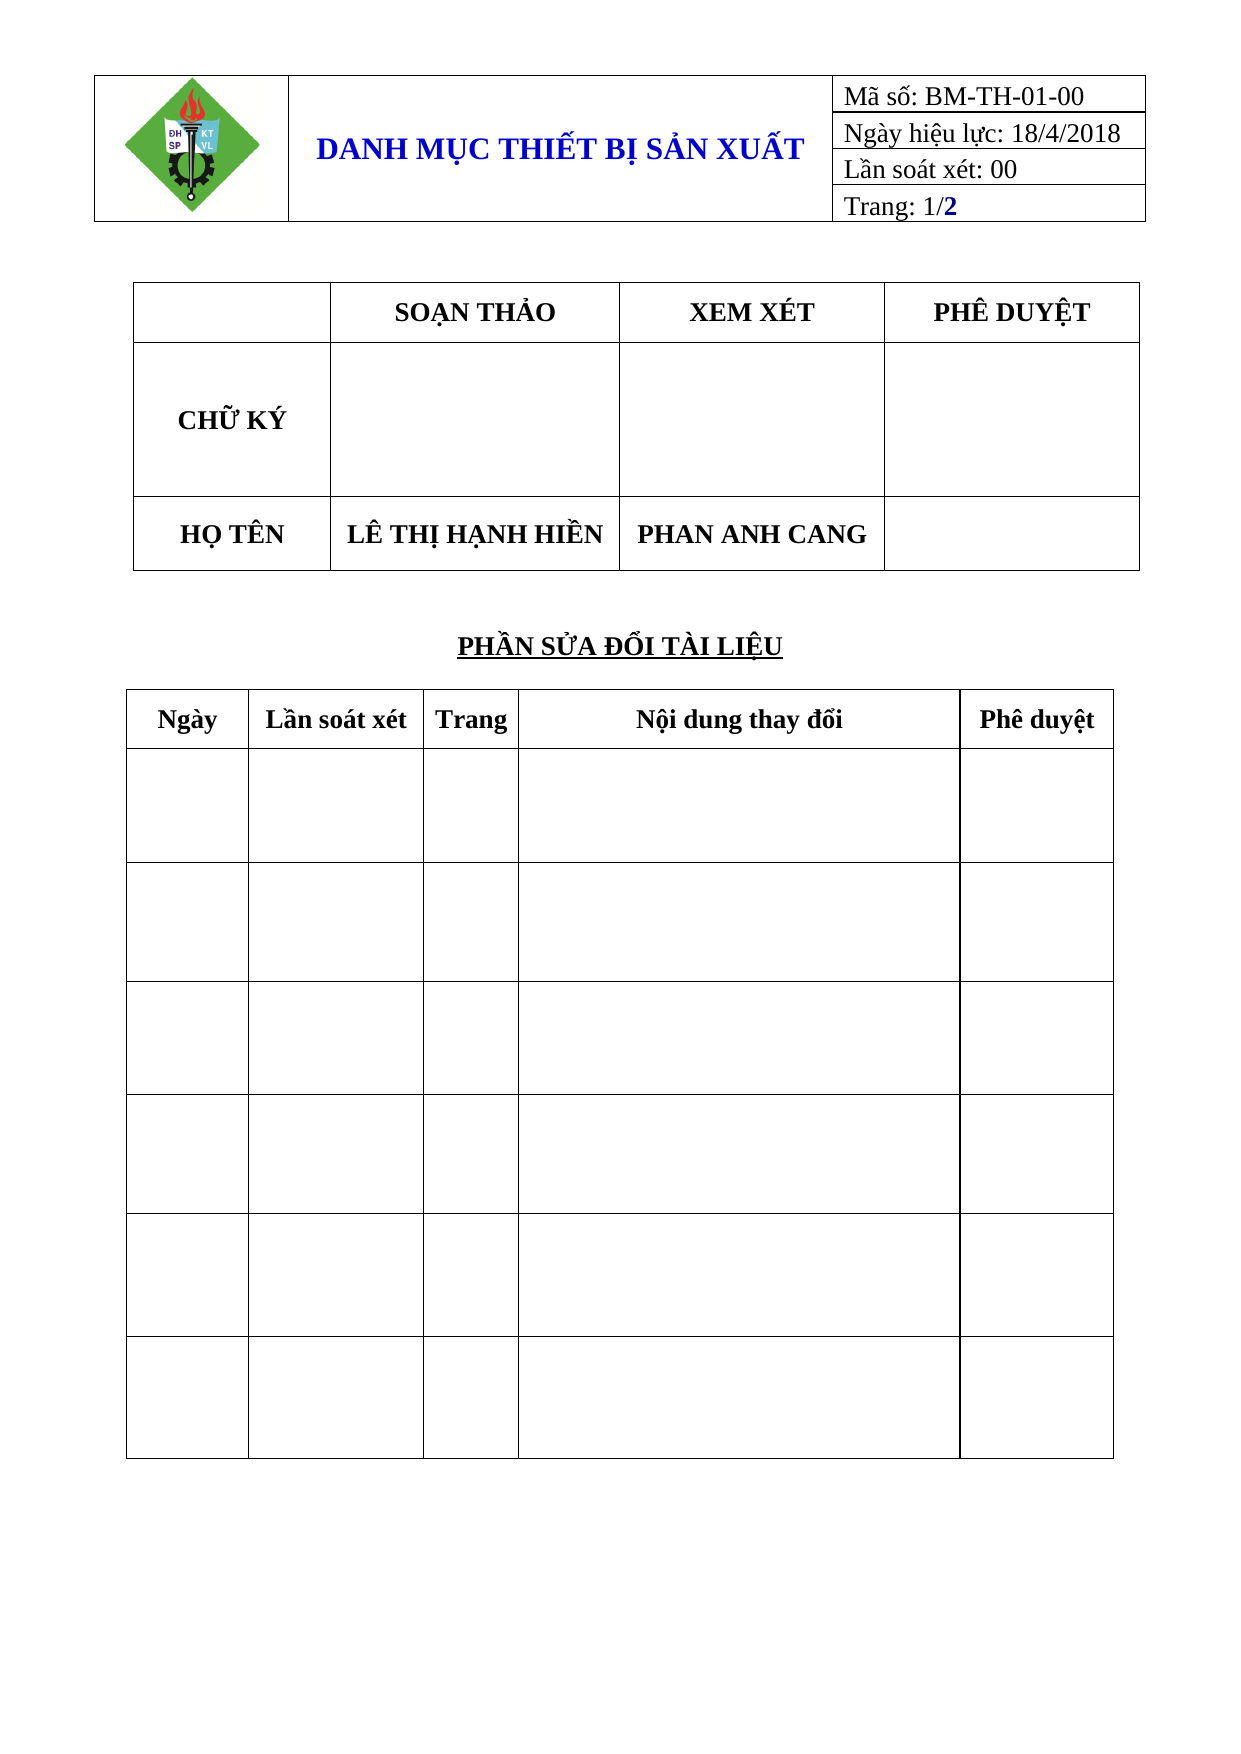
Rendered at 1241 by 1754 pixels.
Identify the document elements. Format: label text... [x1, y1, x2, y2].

table_cell [424, 1214, 518, 1336]
table_header Phê duyệt [961, 690, 1113, 748]
table_cell [127, 1337, 248, 1458]
table_cell [885, 343, 1139, 496]
table_cell [519, 749, 959, 862]
table_cell CHỮ KÝ [134, 343, 330, 496]
table_cell [519, 1214, 959, 1336]
table_cell [885, 497, 1139, 570]
table_header Lần soát xét [249, 690, 423, 748]
table_cell [424, 982, 518, 1094]
table_cell [127, 982, 248, 1094]
table_header [134, 283, 330, 342]
table_cell [331, 343, 619, 496]
table_cell [249, 1095, 423, 1213]
table_cell [249, 749, 423, 862]
picture [125, 77, 260, 212]
table_cell [519, 863, 959, 981]
table_cell [961, 1214, 1113, 1336]
table_header SOẠN THẢO [331, 283, 619, 342]
table_cell [519, 982, 959, 1094]
table_cell [961, 749, 1113, 862]
table_cell [961, 1095, 1113, 1213]
table_cell [620, 343, 884, 496]
table_cell [249, 1214, 423, 1336]
table_cell [519, 1095, 959, 1213]
table_cell [127, 863, 248, 981]
text PHẦN SỬA ĐỔI TÀI LIỆU [150, 630, 1090, 661]
table_cell [424, 863, 518, 981]
table_cell [127, 1214, 248, 1336]
table_cell [424, 749, 518, 862]
table_header Ngày [127, 690, 248, 748]
table_cell [961, 863, 1113, 981]
table_cell [127, 749, 248, 862]
table_cell [424, 1337, 518, 1458]
table_header Nội dung thay đổi [519, 690, 959, 748]
table_cell [519, 1337, 959, 1458]
table_header Trang [424, 690, 518, 748]
table_cell [249, 982, 423, 1094]
table_header XEM XÉT [620, 283, 884, 342]
table_cell [424, 1095, 518, 1213]
table_cell [961, 982, 1113, 1094]
table_header PHÊ DUYỆT [885, 283, 1139, 342]
table_cell LÊ THỊ HẠNH HIỀN [331, 497, 619, 570]
table_cell [249, 863, 423, 981]
table_cell [961, 1337, 1113, 1458]
table_cell PHAN ANH CANG [620, 497, 884, 570]
table_cell [127, 1095, 248, 1213]
table_cell [249, 1337, 423, 1458]
table_cell HỌ TÊN [134, 497, 330, 570]
